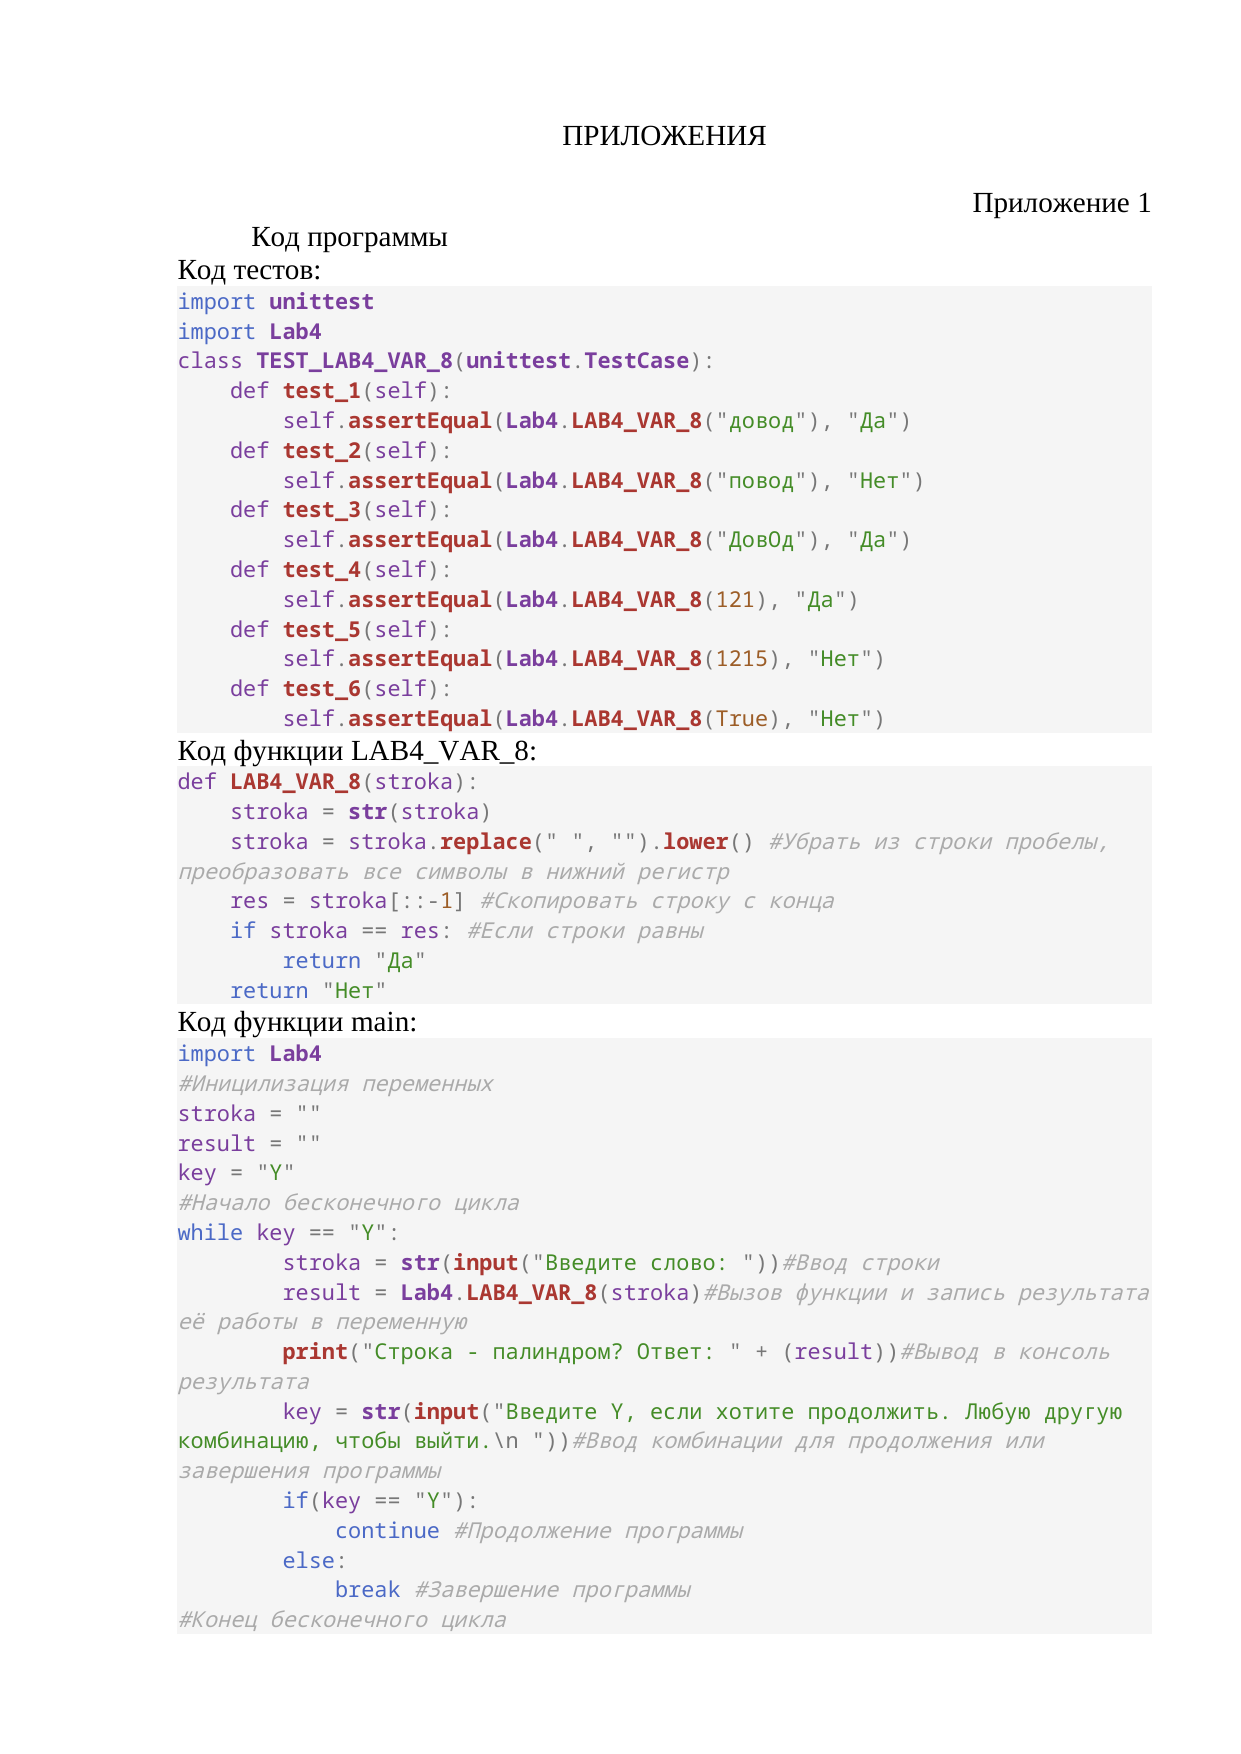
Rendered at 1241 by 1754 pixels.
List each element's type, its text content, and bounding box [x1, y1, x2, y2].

text if stroka == res: #Если строки равны [177, 915, 1152, 945]
text self.assertEqual(Lab4.LAB4_VAR_8("довод"), "Да") [177, 405, 1152, 435]
text res = stroka[::-1] #Скопировать строку с конца [177, 885, 1152, 915]
text import Lab4 [177, 1038, 1152, 1068]
text while key == "Y": [177, 1217, 1152, 1247]
text stroka = str(input("Введите слово: "))#Ввод строки [177, 1247, 1152, 1276]
text if(key == "Y"): [177, 1485, 1152, 1515]
text class TEST_LAB4_VAR_8(unittest.TestCase): [177, 345, 1152, 375]
text print("Строка - палиндром? Ответ: " + (result))#Вывод в консоль результата [177, 1336, 1152, 1396]
text def test_6(self): [177, 673, 1152, 703]
text Код программы [177, 219, 1152, 252]
text Код функции LAB4_VAR_8: [177, 733, 1152, 766]
text def test_4(self): [177, 554, 1152, 584]
text Код функции main: [177, 1004, 1152, 1038]
text break #Завершение программы [177, 1574, 1152, 1604]
text import Lab4 [177, 316, 1152, 345]
text ПРИЛОЖЕНИЯ [177, 118, 1152, 152]
text self.assertEqual(Lab4.LAB4_VAR_8(True), "Нет") [177, 703, 1152, 733]
text #Конец бесконечного цикла [177, 1604, 1152, 1634]
text #Начало бесконечного цикла [177, 1187, 1152, 1217]
text else: [177, 1544, 1152, 1574]
text self.assertEqual(Lab4.LAB4_VAR_8("повод"), "Нет") [177, 464, 1152, 494]
text #Иницилизация переменных [177, 1068, 1152, 1098]
text return "Нет" [177, 975, 1152, 1004]
text stroka = stroka.replace(" ", "").lower() #Убрать из строки пробелы, преобразовать все символы в нижний регистр [177, 826, 1152, 885]
text continue #Продолжение программы [177, 1515, 1152, 1544]
text key = str(input("Введите Y, если хотите продолжить. Любую другую комбинацию, чтобы выйти.\n "))#Ввод комбинации для продолжения или завершения программы [177, 1396, 1152, 1485]
text def test_1(self): [177, 375, 1152, 405]
text key = "Y" [177, 1157, 1152, 1187]
text stroka = str(stroka) [177, 796, 1152, 826]
text def LAB4_VAR_8(stroka): [177, 766, 1152, 796]
text import unittest [177, 286, 1152, 316]
text Приложение 1 [177, 185, 1152, 219]
text stroka = "" [177, 1098, 1152, 1127]
text result = "" [177, 1127, 1152, 1157]
text def test_5(self): [177, 613, 1152, 643]
text self.assertEqual(Lab4.LAB4_VAR_8(1215), "Нет") [177, 643, 1152, 673]
text def test_2(self): [177, 435, 1152, 464]
text return "Да" [177, 945, 1152, 975]
text self.assertEqual(Lab4.LAB4_VAR_8("ДовОд"), "Да") [177, 524, 1152, 554]
text result = Lab4.LAB4_VAR_8(stroka)#Вызов функции и запись результата её работы в переменную [177, 1276, 1152, 1336]
text Код тестов: [177, 252, 1152, 286]
text self.assertEqual(Lab4.LAB4_VAR_8(121), "Да") [177, 584, 1152, 613]
text def test_3(self): [177, 494, 1152, 524]
